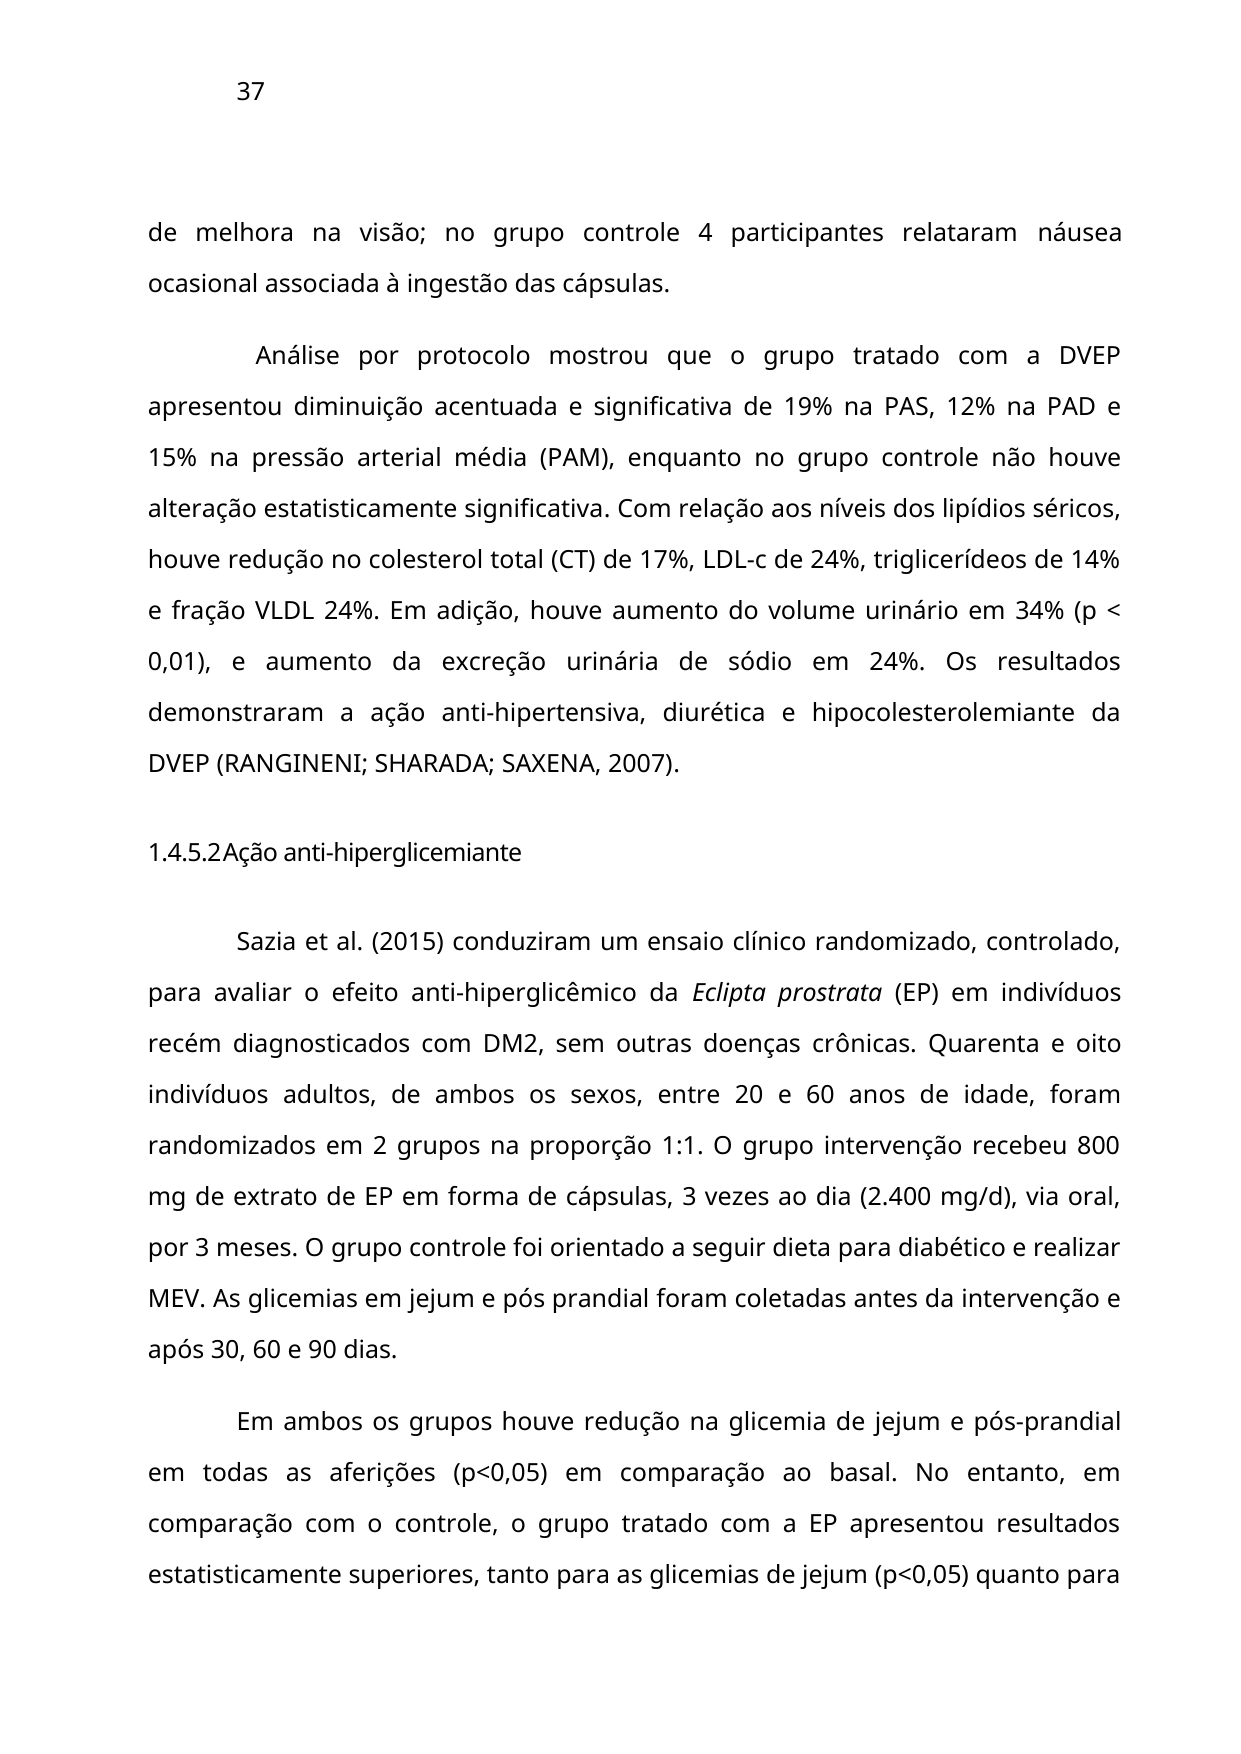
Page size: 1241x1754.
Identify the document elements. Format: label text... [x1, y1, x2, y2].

text ﻿ Análise por protocolo mostrou que o grupo tratado com a DVEP apresentou diminuição acentuada e significativa de 19% na PAS, 12% na PAD e 15% na pressão arterial média (PAM), enquanto no grupo controle não houve alteração estatisticamente significativa. Com relação aos níveis dos lipídios séricos, houve redução no colesterol total (CT) de 17%, LDL-c de 24%, triglicerídeos de 14% e fração VLDL 24%. Em adição, houve aumento do volume urinário em 34% (p < 0,01), e aumento da excreção urinária de sódio em 24%. Os resultados demonstraram a ação anti-hipertensiva, diurética e hipocolesterolemiante da DVEP . [148, 338, 1122, 780]
subtitle Ação anti-hiperglicemiante [148, 835, 1122, 869]
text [148, 1403, 1122, 1591]
text Sazia et al. (2015) conduziram um ensaio clínico randomizado, controlado, para avaliar o efeito anti-hiperglicêmico da Eclipta prostrata (EP) em indivíduos recém diagnosticados com DM2, sem outras doenças crônicas. Quarenta e oito indivíduos adultos, de ambos os sexos, entre 20 e 60 anos de idade, foram randomizados em 2 grupos na proporção 1:1. O grupo intervenção recebeu 800 mg de extrato de EP em forma de cápsulas, 3 vezes ao dia (2.400 mg/d), via oral, por 3 meses. O grupo controle foi orientado a seguir dieta para diabético e realizar MEV. As glicemias em jejum e pós prandial foram coletadas antes da intervenção e após 30, 60 e 90 dias. [148, 923, 1122, 1366]
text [148, 215, 1122, 300]
